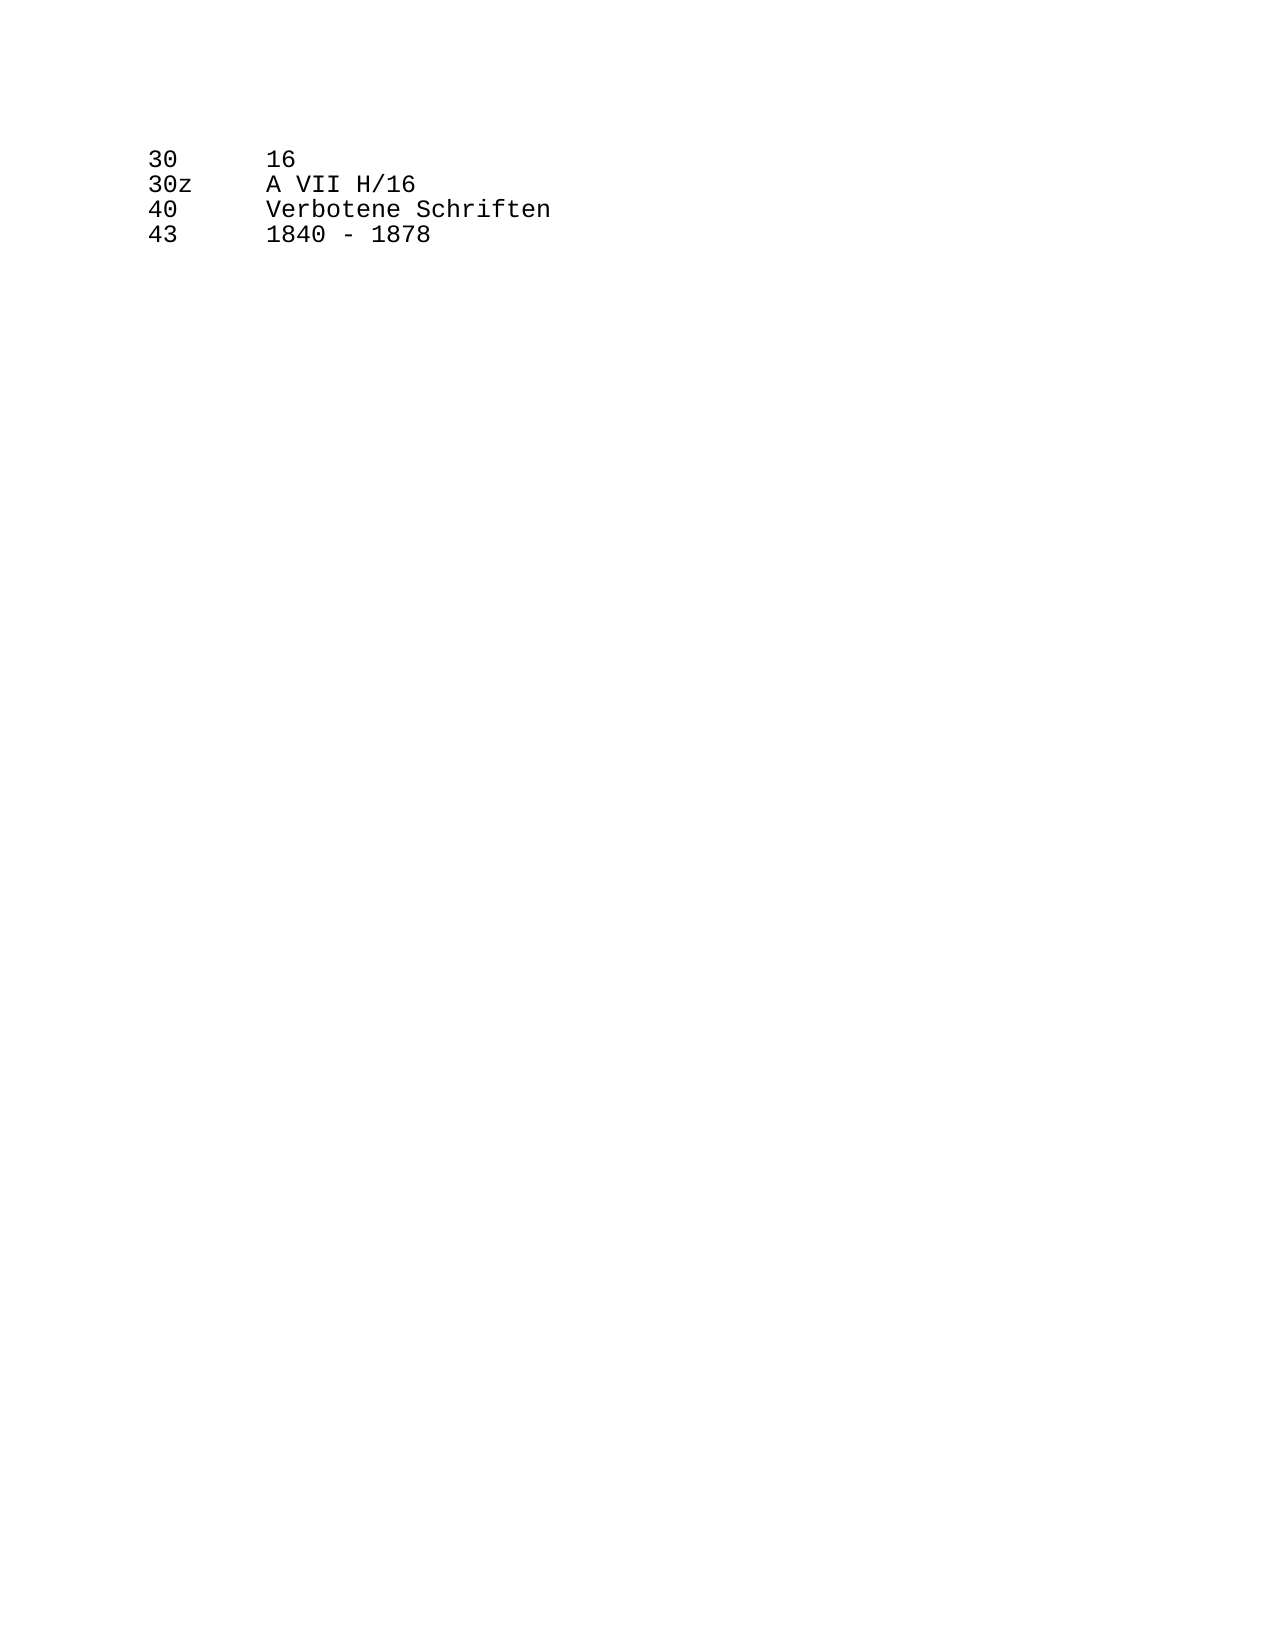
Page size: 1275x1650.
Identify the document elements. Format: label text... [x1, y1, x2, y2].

text 40 s[2{Verbotene} 1{Schrift}]sen [148, 198, 1127, 223]
text 30z A VII H/16 [148, 173, 1127, 198]
text 30 16 [148, 148, 1127, 173]
text 43 1840 - 1878 [148, 223, 1127, 248]
